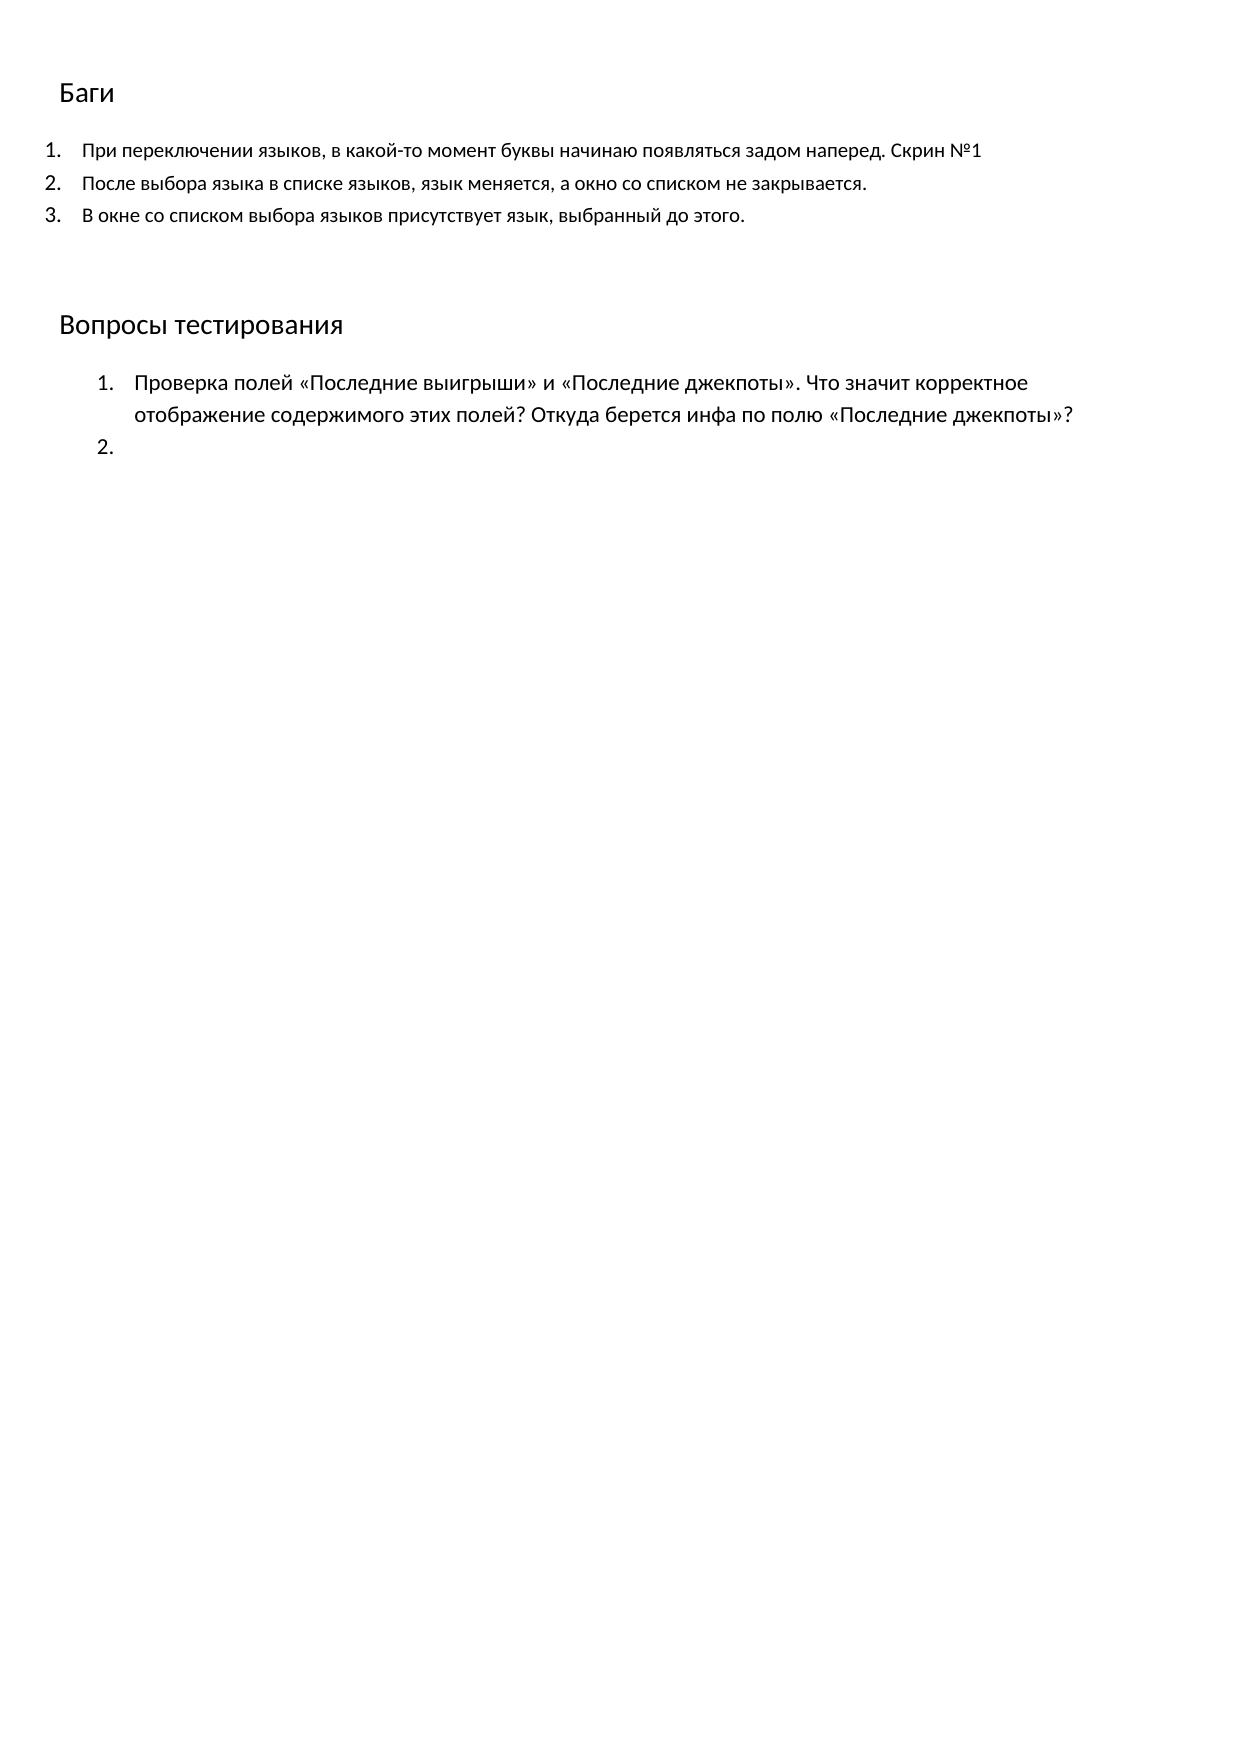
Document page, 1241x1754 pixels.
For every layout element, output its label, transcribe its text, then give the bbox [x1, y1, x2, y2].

list Проверка полей «Последние выигрыши» и «Последние джекпоты». Что значит корректное отображение содержимого этих полей? Откуда берется инфа по полю «Последние джекпоты»? [97, 368, 1152, 428]
list После выбора языка в списке языков, язык меняется, а окно со списком не закрывается. [44, 168, 1152, 196]
text Вопросы тестирования [59, 306, 1152, 342]
text Баги [59, 74, 1152, 109]
list В окне со списком выбора языков присутствует язык, выбранный до этого. [44, 200, 1152, 228]
list При переключении языков, в какой-то момент буквы начинаю появляться задом наперед. Скрин №1 [44, 136, 1152, 164]
